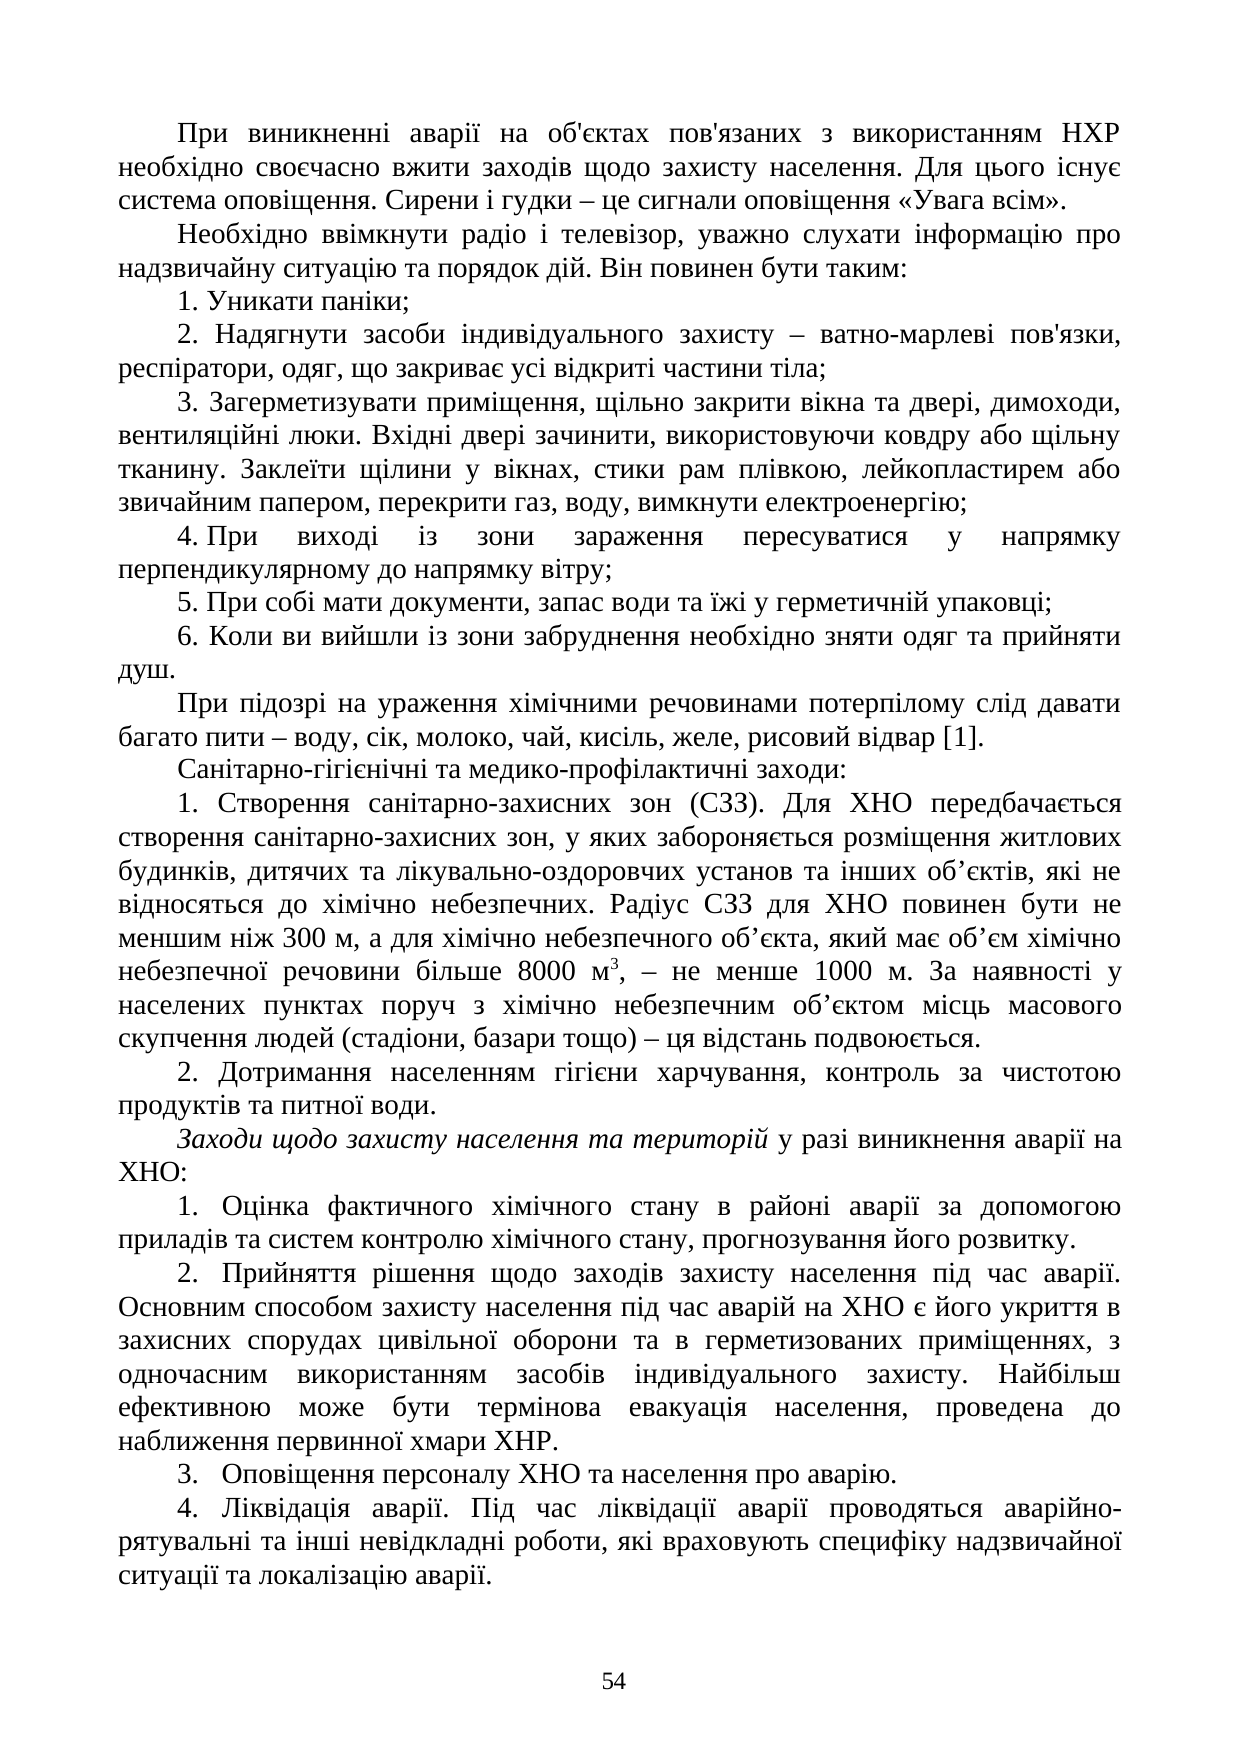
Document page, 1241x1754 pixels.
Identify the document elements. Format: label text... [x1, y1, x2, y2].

list Дотримання населенням гігієни харчування, контроль за чистотою продуктів та питної води. [118, 1054, 1122, 1121]
text Заходи щодо захисту населення та територій у разі виникнення аварії на ХНО: [118, 1121, 1122, 1188]
list Оцінка фактичного хімічного стану в районі аварії за допомогою приладів та систем контролю хімічного стану, прогнозування його розвитку. [118, 1188, 1122, 1255]
text Санітарно-гігієнічні та медико-профілактичні заходи: [177, 752, 1171, 786]
list При виході із зони зараження пересуватися у напрямку перпендикулярному до напрямку вітру; [118, 518, 1122, 585]
list Надягнути засоби індивідуального захисту – ватно-марлеві пов'язки, респіратори, одяг, що закриває усі відкриті частини тіла; [118, 317, 1122, 384]
list Оповіщення персоналу ХНО та населення про аварію. [177, 1456, 1171, 1490]
list Прийняття рішення щодо заходів захисту населення під час аварії. Основним способом захисту населення під час аварій на ХНО є його укриття в захисних спорудах цивільної оборони та в герметизованих приміщеннях, з одночасним використанням засобів індивідуального захисту. Найбільш ефективною може бути термінова евакуація населення, проведена до наближення первинної хмари ХНР. [118, 1255, 1122, 1456]
list Ліквідація аварії. Під час ліквідації аварії проводяться аварійно- рятувальні та інші невідкладні роботи, які враховують специфіку надзвичайної ситуації та локалізацію аварії. [118, 1490, 1123, 1591]
text При підозрі на ураження хімічними речовинами потерпілому слід давати багато пити – воду, сік, молоко, чай, кисіль, желе, рисовий відвар [1]. [118, 685, 1122, 752]
list Створення санітарно-захисних зон (СЗЗ). Для ХНО передбачається створення санітарно-захисних зон, у яких забороняється розміщення житлових будинків, дитячих та лікувально-оздоровчих установ та інших об’єктів, які не відносяться до хімічно небезпечних. Радіус СЗЗ для ХНО повинен бути не меншим ніж 300 м, а для хімічно небезпечного об’єкта, який має об’єм хімічно небезпечної речовини більше 8000 м3, – не менше 1000 м. За наявності у населених пунктах поруч з хімічно небезпечним об’єктом місць масового скупчення людей (стадіони, базари тощо) – ця відстань подвоюється. [118, 786, 1123, 1054]
list При собі мати документи, запас води та їжі у герметичній упаковці; [177, 585, 1171, 618]
list Загерметизувати приміщення, щільно закрити вікна та двері, димоходи, вентиляційні люки. Вхідні двері зачинити, використовуючи ковдру або щільну тканину. Заклеїти щілини у вікнах, стики рам плівкою, лейкопластирем або звичайним папером, перекрити газ, воду, вимкнути електроенергію; [118, 384, 1122, 518]
text Необхідно ввімкнути радіо і телевізор, уважно слухати інформацію про надзвичайну ситуацію та порядок дій. Він повинен бути таким: [118, 216, 1122, 283]
list Уникати паніки; [177, 283, 1171, 317]
list Коли ви вийшли із зони забруднення необхідно зняти одяг та прийняти душ. [118, 618, 1122, 685]
text При виникненні аварії на об'єктах пов'язаних з використанням НХР необхідно своєчасно вжити заходів щодо захисту населення. Для цього існує система оповіщення. Сирени і гудки – це сигнали оповіщення «Увага всім». [118, 115, 1121, 216]
